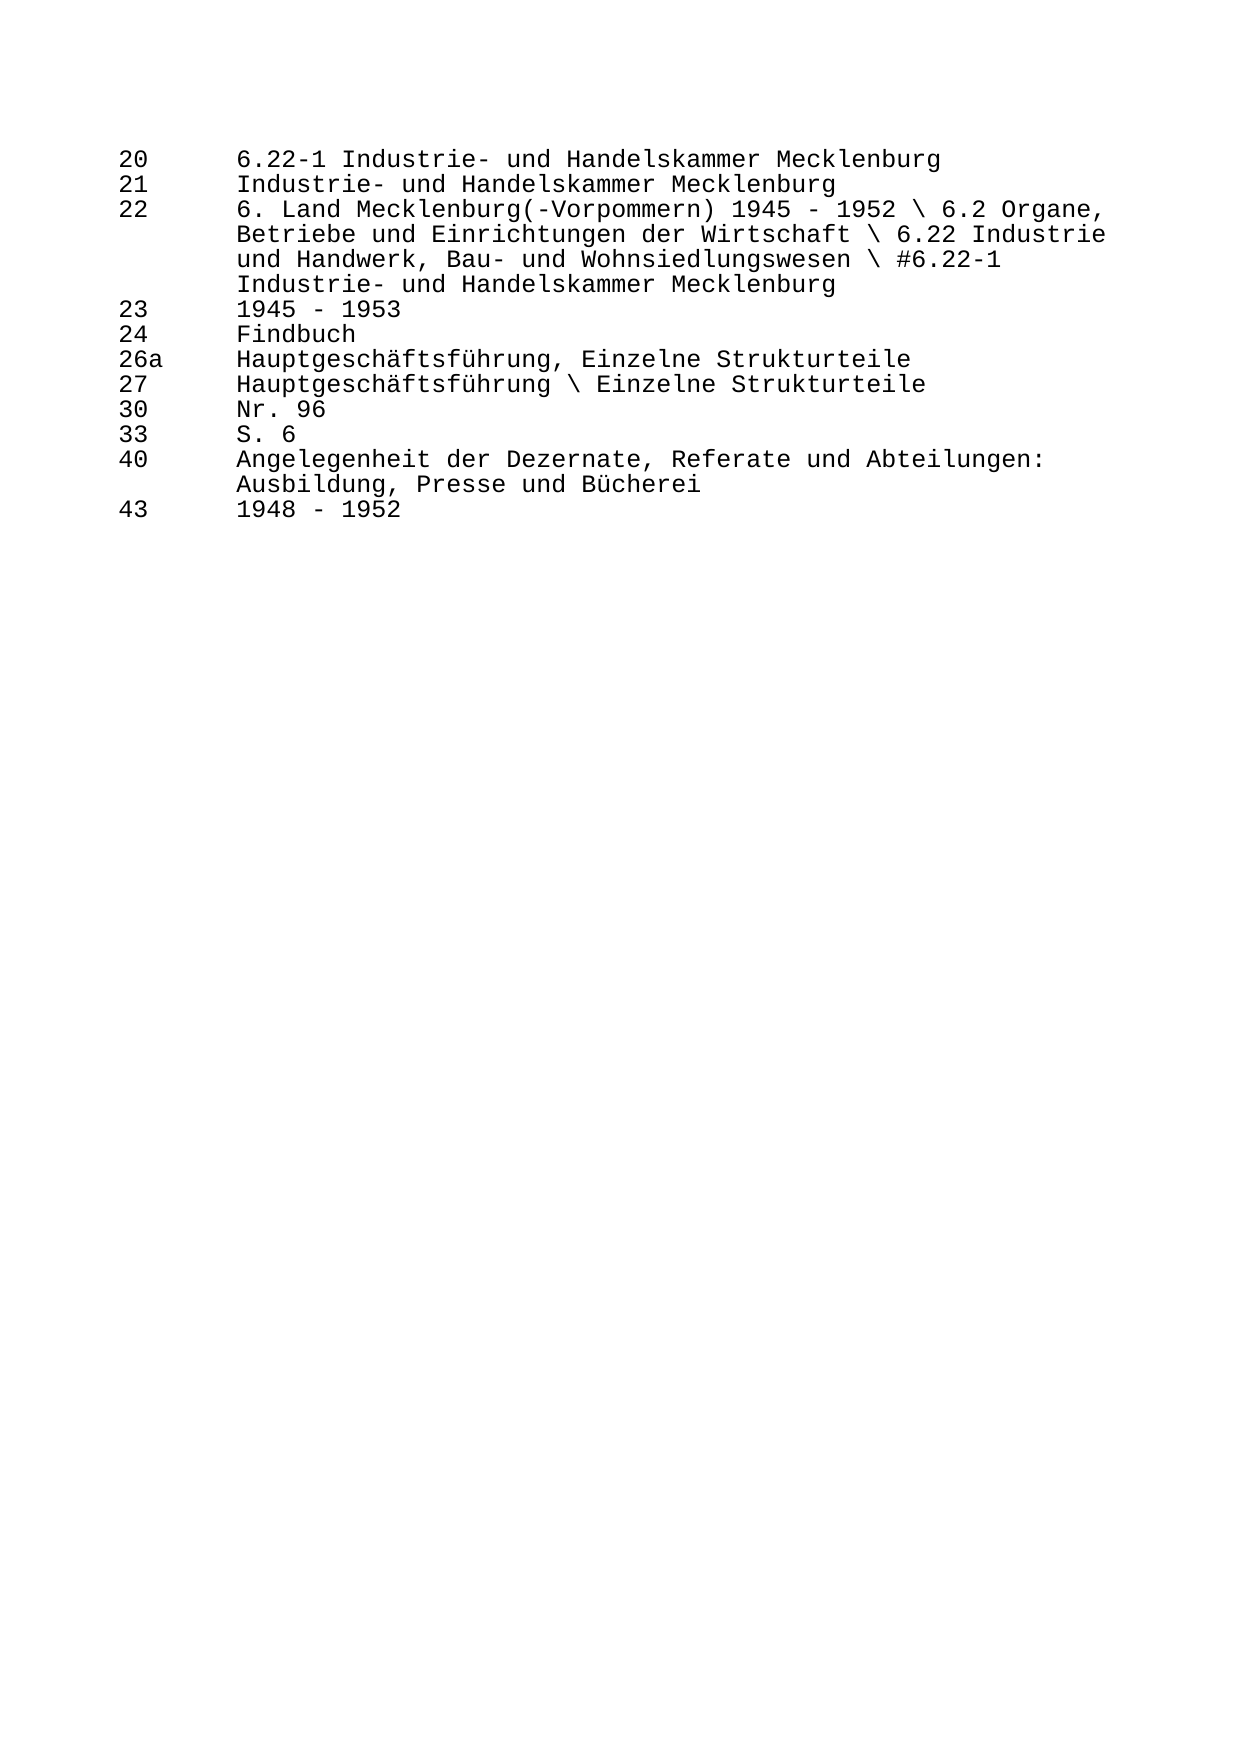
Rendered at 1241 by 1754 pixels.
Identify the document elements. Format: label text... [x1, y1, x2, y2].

text 40 Angelegenheit der Dezernate, Referate und Abteilungen: Ausbildung, s[Presse]s und s[Bücherei]s [118, 448, 1122, 498]
text 30 Nr. 96 [118, 398, 1122, 423]
text 43 1948 - 1952 [118, 498, 1122, 523]
text 27 Hauptgeschäftsführung \ Einzelne Strukturteile [118, 373, 1122, 398]
text 23 1945 - 1953 [118, 298, 1122, 323]
text 21 Industrie- und Handelskammer Mecklenburg [118, 173, 1122, 198]
text 24 Findbuch [118, 323, 1122, 348]
text 22 6. Land Mecklenburg(-Vorpommern) 1945 - 1952 \ 6.2 Organe, Betriebe und Einrichtungen der Wirtschaft \ 6.22 Industrie und Handwerk, Bau- und Wohnsiedlungswesen \ #6.22-1 Industrie- und Handelskammer Mecklenburg [118, 198, 1122, 298]
text 20 6.22-1 Industrie- und Handelskammer Mecklenburg [118, 148, 1122, 173]
text 26a Hauptgeschäftsführung, Einzelne Strukturteile [118, 348, 1122, 373]
text 33 S. 6 [118, 423, 1122, 448]
